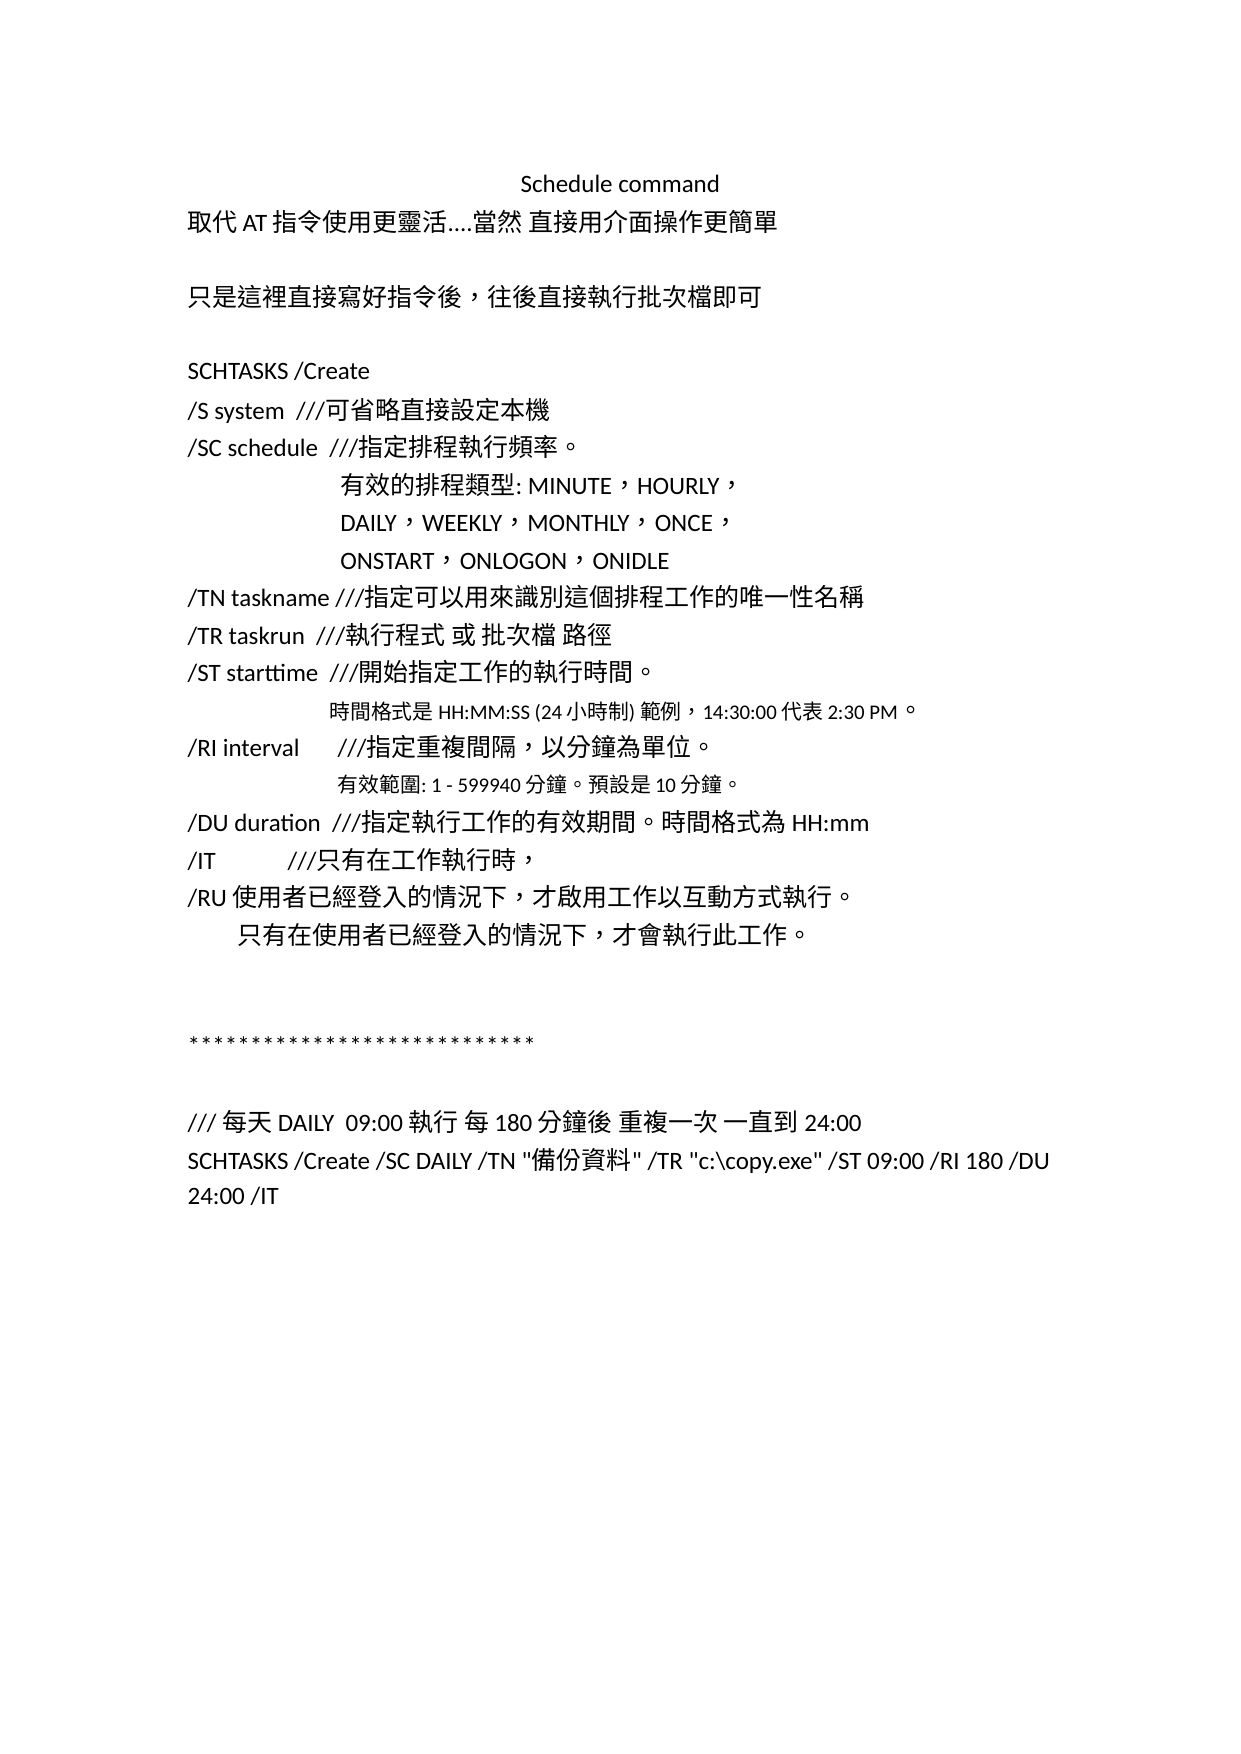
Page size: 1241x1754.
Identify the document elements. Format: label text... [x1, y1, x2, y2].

text /ST starttime ///開始指定工作的執行時間。 [187, 652, 1053, 689]
text DAILY，WEEKLY，MONTHLY，ONCE， [187, 502, 1053, 539]
text /TR taskrun ///執行程式 或 批次檔 路徑 [187, 614, 1053, 652]
text 時間格式是 HH:MM:SS (24小時制) 範例，14:30:00 代表2:30 PM。 [287, 689, 1053, 727]
text /// 每天 DAILY 09:00 執行 每180分鐘後 重複一次 一直到 24:00 [187, 1102, 1053, 1139]
text Schedule command [187, 164, 1053, 202]
text ONSTART，ONLOGON，ONIDLE [187, 539, 1053, 577]
text /DU duration ///指定執行工作的有效期間。時間格式為 HH:mm [187, 802, 1053, 839]
text 取代AT指令使用更靈活....當然 直接用介面操作更簡單 [187, 202, 1053, 239]
text 有效範圍: 1 - 599940 分鐘。預設是10 分鐘。 [287, 764, 1053, 802]
text 只是這裡直接寫好指令後，往後直接執行批次檔即可 [187, 277, 1053, 314]
text SCHTASKS /Create /SC DAILY /TN "備份資料" /TR "c:\copy.exe" /ST 09:00 /RI 180 /DU 24:00 /IT [187, 1139, 1053, 1214]
text SCHTASKS /Create [187, 352, 1053, 389]
text /RU 使用者已經登入的情況下，才啟用工作以互動方式執行。 [187, 877, 1053, 914]
text /IT ///只有在工作執行時， [187, 839, 1053, 877]
text /RI interval ///指定重複間隔，以分鐘為單位。 [187, 727, 1053, 764]
text 有效的排程類型: MINUTE，HOURLY， [187, 464, 1053, 502]
text /SC schedule ///指定排程執行頻率。 [187, 427, 1053, 464]
text /TN taskname ///指定可以用來識別這個排程工作的唯一性名稱 [187, 577, 1053, 614]
text 只有在使用者已經登入的情況下，才會執行此工作。 [187, 914, 1053, 952]
text **************************** [187, 1027, 1053, 1064]
text /S system ///可省略直接設定本機 [187, 389, 1053, 427]
